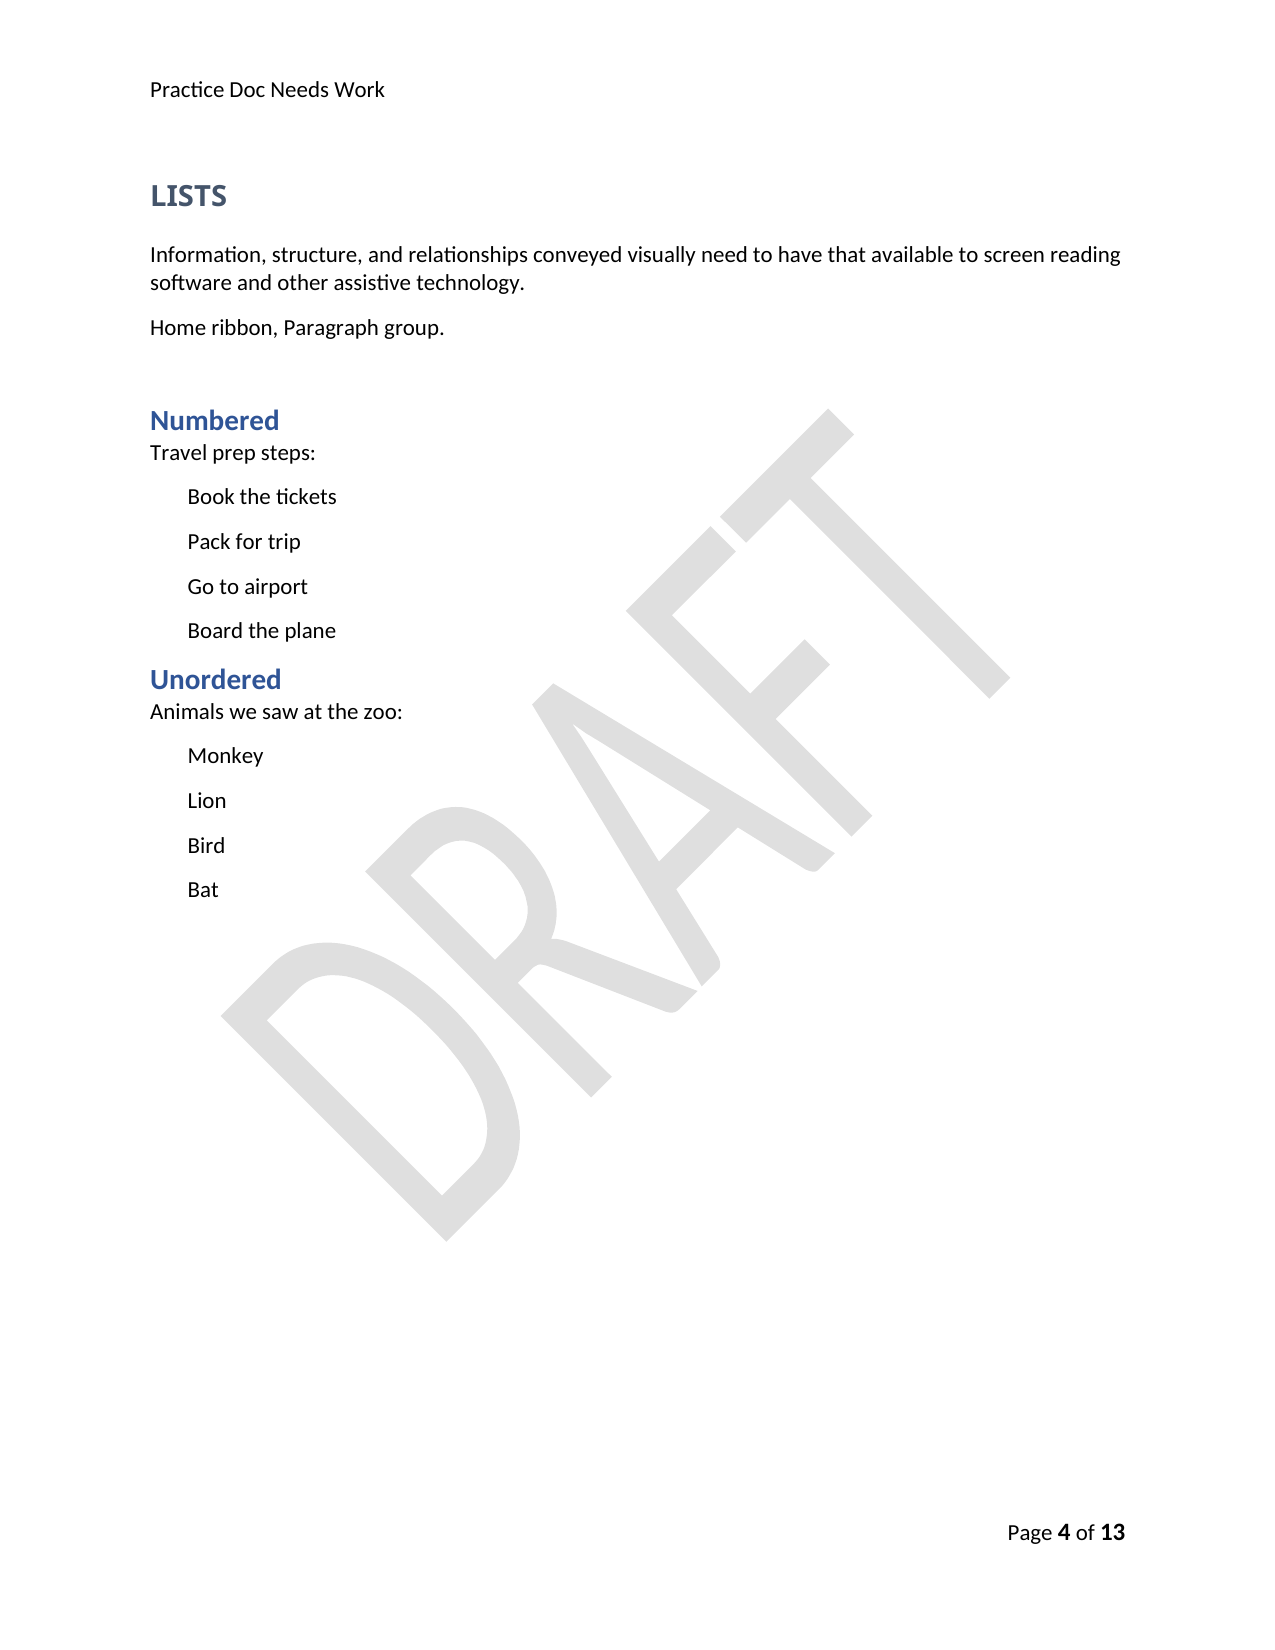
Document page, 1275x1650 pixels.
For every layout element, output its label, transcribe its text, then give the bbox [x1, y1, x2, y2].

text Home ribbon, Paragraph group. [150, 313, 1125, 341]
text Bat [187, 876, 1125, 904]
text Pack for trip [187, 527, 1125, 555]
subtitle Unordered [150, 661, 1125, 697]
text Go to airport [187, 572, 1125, 600]
text Animals we saw at the zoo: [150, 697, 1125, 725]
text Book the tickets [187, 482, 1125, 511]
subtitle Lists [150, 175, 1125, 215]
text Information, structure, and relationships conveyed visually need to have that available to screen reading software and other assistive technology. [150, 240, 1125, 296]
text Board the plane [187, 617, 1125, 644]
subtitle Numbered [150, 402, 1125, 438]
text Bird [187, 831, 1125, 859]
text Lion [150, 786, 1125, 814]
text Travel prep steps: [150, 438, 1125, 466]
text Monkey [187, 742, 1125, 769]
